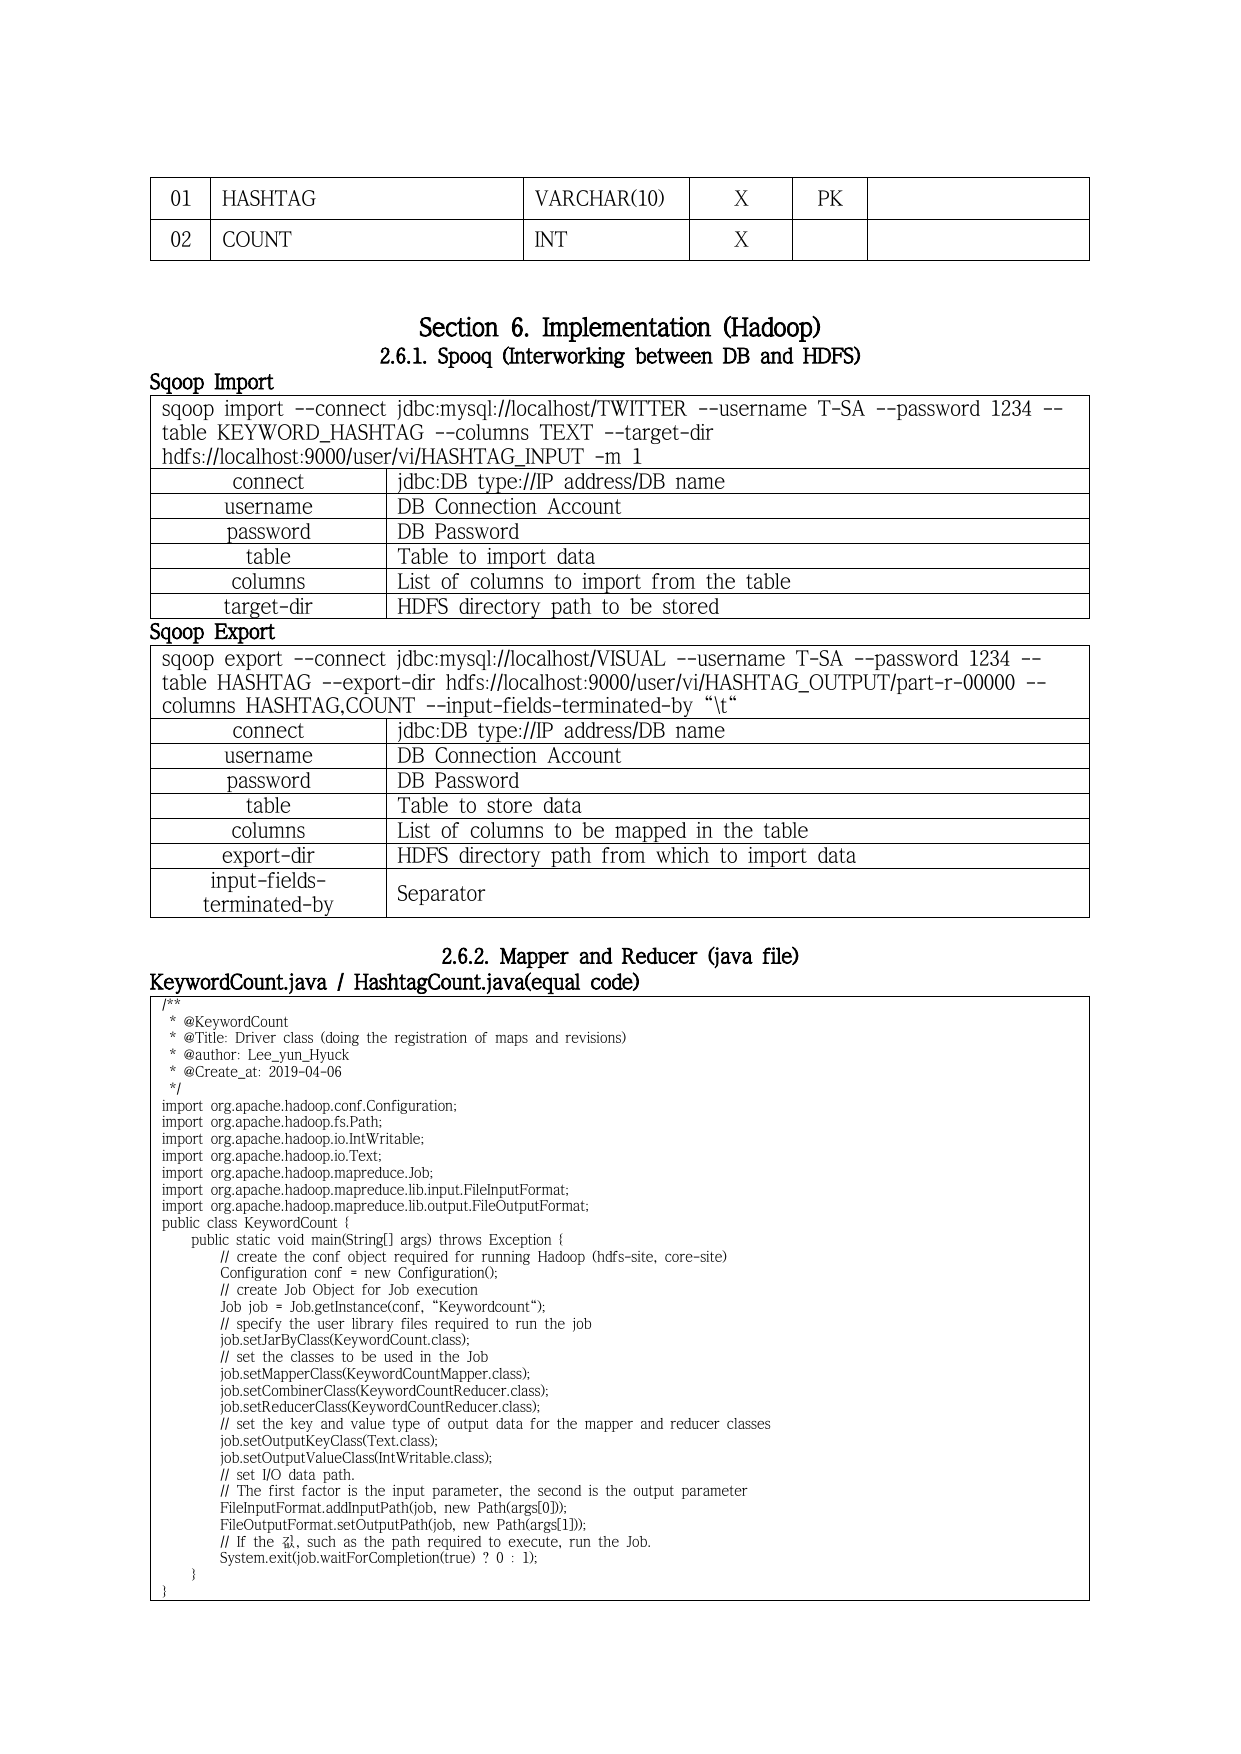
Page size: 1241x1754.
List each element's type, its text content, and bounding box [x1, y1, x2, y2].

table_cell table [151, 794, 386, 818]
table_cell DB Password [387, 519, 1089, 543]
table_cell X [690, 178, 792, 218]
table_cell username [151, 494, 386, 518]
table_cell [868, 220, 1089, 260]
table_cell HDFS directory path to be stored [387, 594, 1089, 618]
table_cell columns [151, 569, 386, 593]
text Sqoop Export [150, 619, 1090, 643]
table_cell connect [151, 719, 386, 743]
table_cell DB Connection Account [387, 494, 1089, 518]
table_cell username [151, 744, 386, 768]
table_cell [868, 178, 1089, 218]
table_cell DB Connection Account [387, 744, 1089, 768]
table_header sqoop export --connect jdbc:mysql://localhost/VISUAL --username T-SA --password 1234 --table HASHTAG --export-dir hdfs://localhost:9000/user/vi/HASHTAG_OUTPUT/part-r-00000 --columns HASHTAG,COUNT --input-fields-terminated-by "\t" [151, 646, 1089, 718]
table_cell HASHTAG [211, 178, 523, 218]
table_cell jdbc:DB type://IP address/DB name [387, 719, 1089, 743]
table_header /** * @KeywordCount * @Title: Driver class (doing the registration of maps and revisions) * @author: Lee_yun_Hyuck * @Create_at: 2019-04-06 */ import org.apache.hadoop.conf.Configuration; import org.apache.hadoop.fs.Path; import org.apache.hadoop.io.IntWritable; import org.apache.hadoop.io.Text; import org.apache.hadoop.mapreduce.Job; import org.apache.hadoop.mapreduce.lib.input.FileInputFormat; import org.apache.hadoop.mapreduce.lib.output.FileOutputFormat; public class KeywordCount { public static void main(String[] args) throws Exception { // create the conf object required for running Hadoop (hdfs-site, core-site) Configuration conf = new Configuration(); // create Job Object for Job execution Job job = Job.getInstance(conf, "Keywordcount"); // specify the user library files required to run the job job.setJarByClass(KeywordCount.class); // set the classes to be used in the Job job.setMapperClass(KeywordCountMapper.class); job.setCombinerClass(KeywordCountReducer.class); job.setReducerClass(KeywordCountReducer.class); // set the key and value type of output data for the mapper and reducer classes job.setOutputKeyClass(Text.class); job.setOutputValueClass(IntWritable.class); // set I/O data path. // The first factor is the input parameter, the second is the output parameter FileInputFormat.addInputPath(job, new Path(args[0])); FileOutputFormat.setOutputPath(job, new Path(args[1])); // If the 깂, such as the path required to execute, run the Job. System.exit(job.waitForCompletion(true) ? 0 : 1); } } [151, 997, 1089, 1600]
text 2.6.2. Mapper and Reducer (java file) [150, 944, 1090, 968]
table_cell export-dir [151, 844, 386, 868]
table_cell columns [151, 819, 386, 843]
table_cell [793, 220, 867, 260]
table_cell password [151, 519, 386, 543]
table_cell PK [793, 178, 867, 218]
text 2.6.1. Spooq (Interworking between DB and HDFS) [150, 344, 1090, 368]
table_cell Separator [387, 869, 1089, 917]
text KeywordCount.java / HashtagCount.java(equal code) [150, 970, 1090, 994]
table_cell X [690, 220, 792, 260]
table_cell password [151, 769, 386, 793]
table_cell DB Password [387, 769, 1089, 793]
table_cell COUNT [211, 220, 523, 260]
table_cell 01 [151, 178, 210, 218]
table_cell Table to import data [387, 544, 1089, 568]
table_cell table [151, 544, 386, 568]
table_cell 02 [151, 220, 210, 260]
table_cell target-dir [151, 594, 386, 618]
table_cell jdbc:DB type://IP address/DB name [387, 469, 1089, 493]
table_cell HDFS directory path from which to import data [387, 844, 1089, 868]
table_cell List of columns to import from the table [387, 569, 1089, 593]
text Sqoop Import [150, 369, 1090, 393]
table_header sqoop import --connect jdbc:mysql://localhost/TWITTER --username T-SA --password 1234 --table KEYWORD_HASHTAG --columns TEXT --target-dir hdfs://localhost:9000/user/vi/HASHTAG_INPUT -m 1 [151, 396, 1089, 468]
table_cell INT [524, 220, 689, 260]
table_cell connect [151, 469, 386, 493]
table_cell Table to store data [387, 794, 1089, 818]
table_cell List of columns to be mapped in the table [387, 819, 1089, 843]
table_cell VARCHAR(10) [524, 178, 689, 218]
text Section 6. Implementation (Hadoop) [150, 313, 1090, 341]
table_cell input-fields-terminated-by [151, 869, 386, 917]
